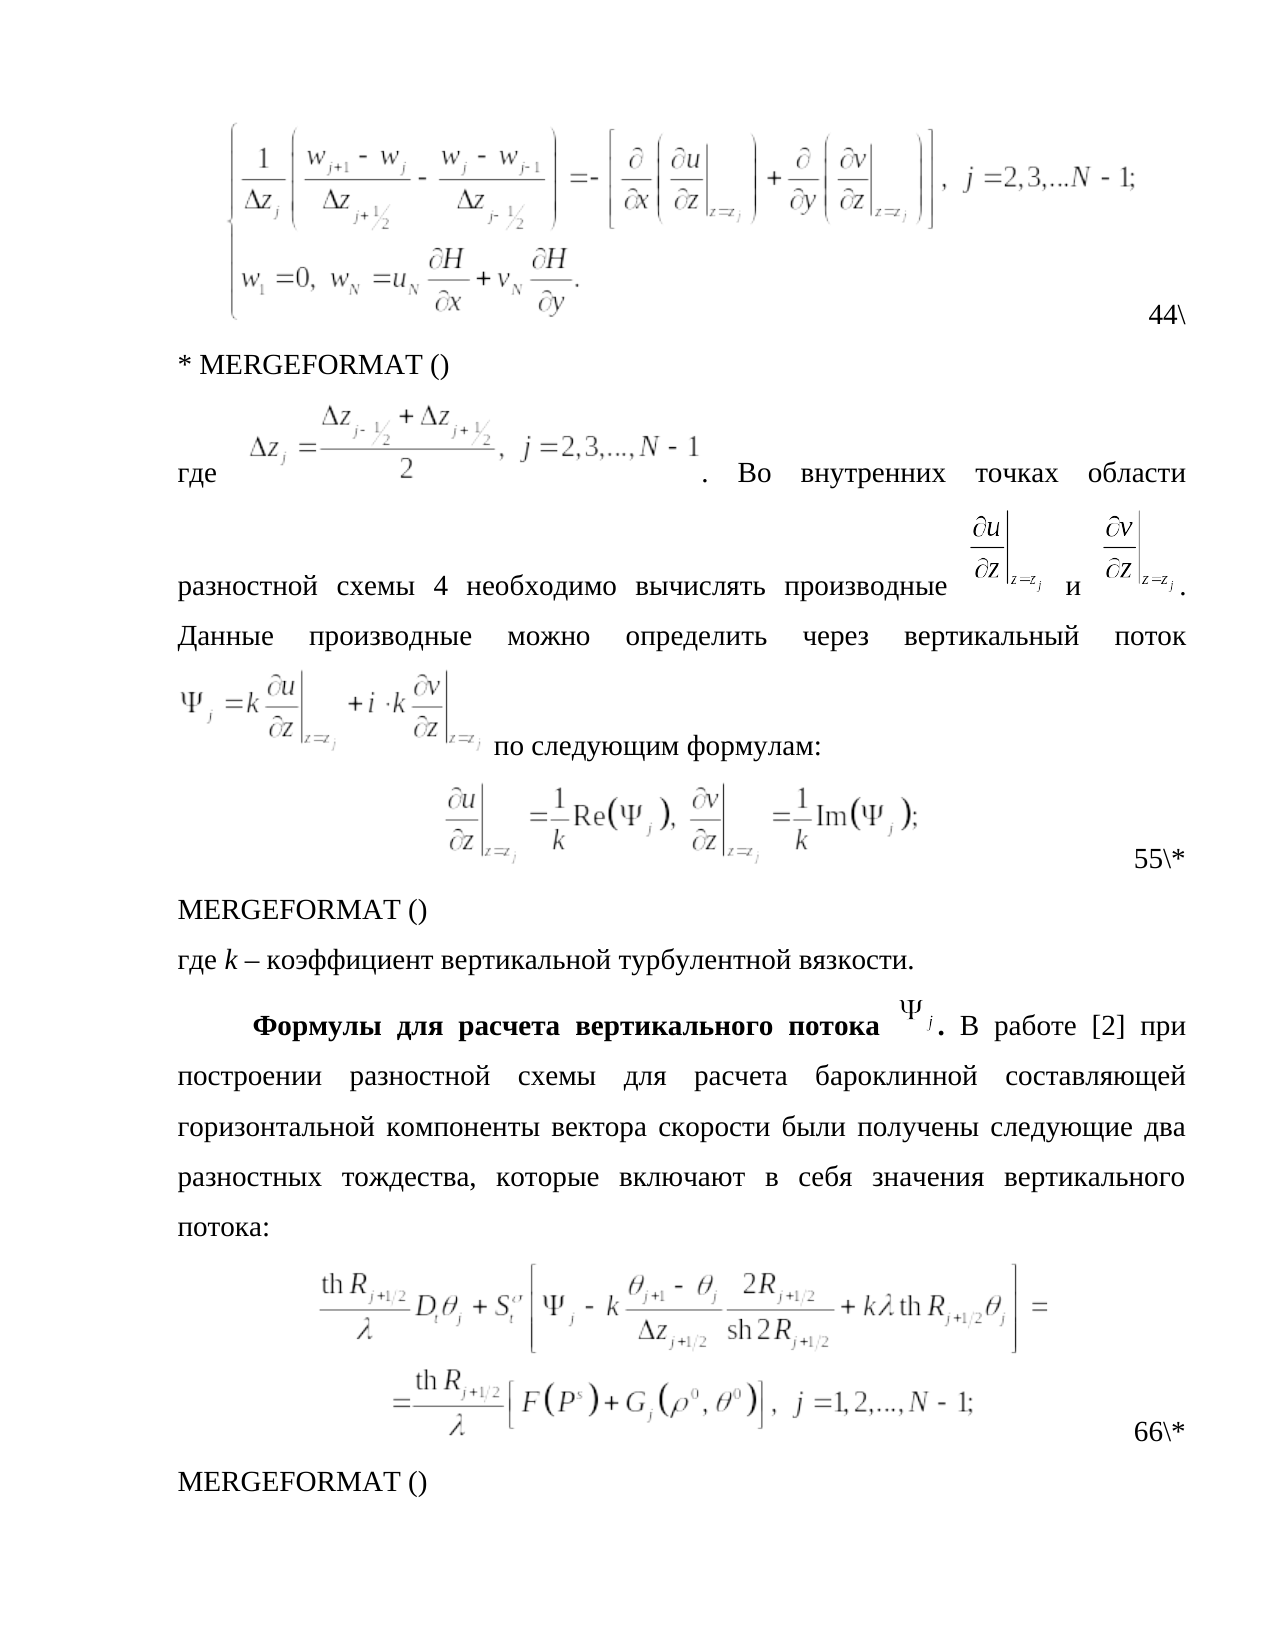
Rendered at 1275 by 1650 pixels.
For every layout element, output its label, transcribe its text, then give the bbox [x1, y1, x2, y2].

text где . Во внутренних точках области разностной схемы необходимо вычислять производные и . Данные производные можно определить через вертикальный поток по следующим формулам: [177, 397, 1186, 762]
text где k – коэффициент вертикальной турбулентной вязкости. [177, 942, 1186, 976]
text Формулы для расчета вертикального потока . В работе [2] при построении разностной схемы для расчета бароклинной составляющей горизонтальной компоненты вектора скорости были получены следующие два разностных тождества, которые включают в себя значения вертикального потока: [177, 992, 1186, 1243]
